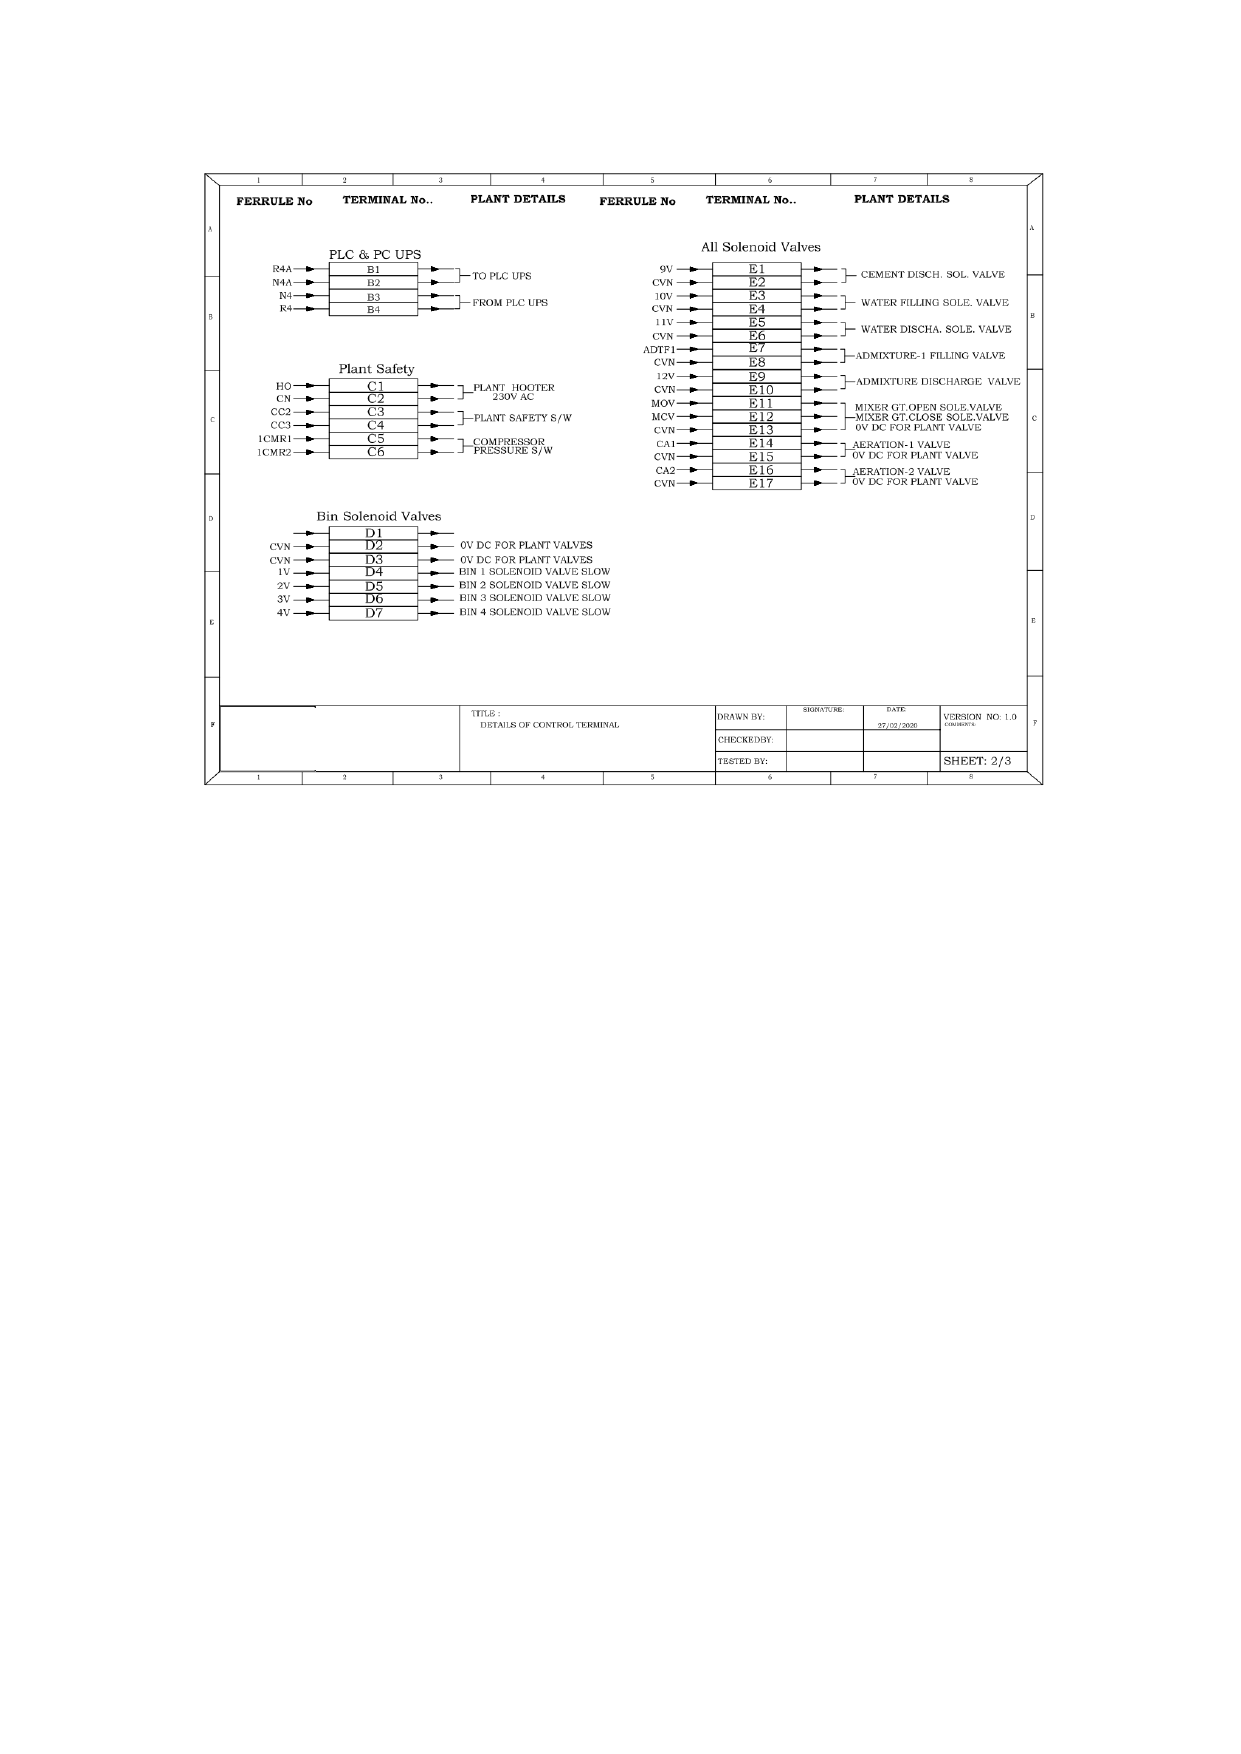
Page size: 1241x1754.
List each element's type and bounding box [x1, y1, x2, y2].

picture [150, 150, 1091, 813]
